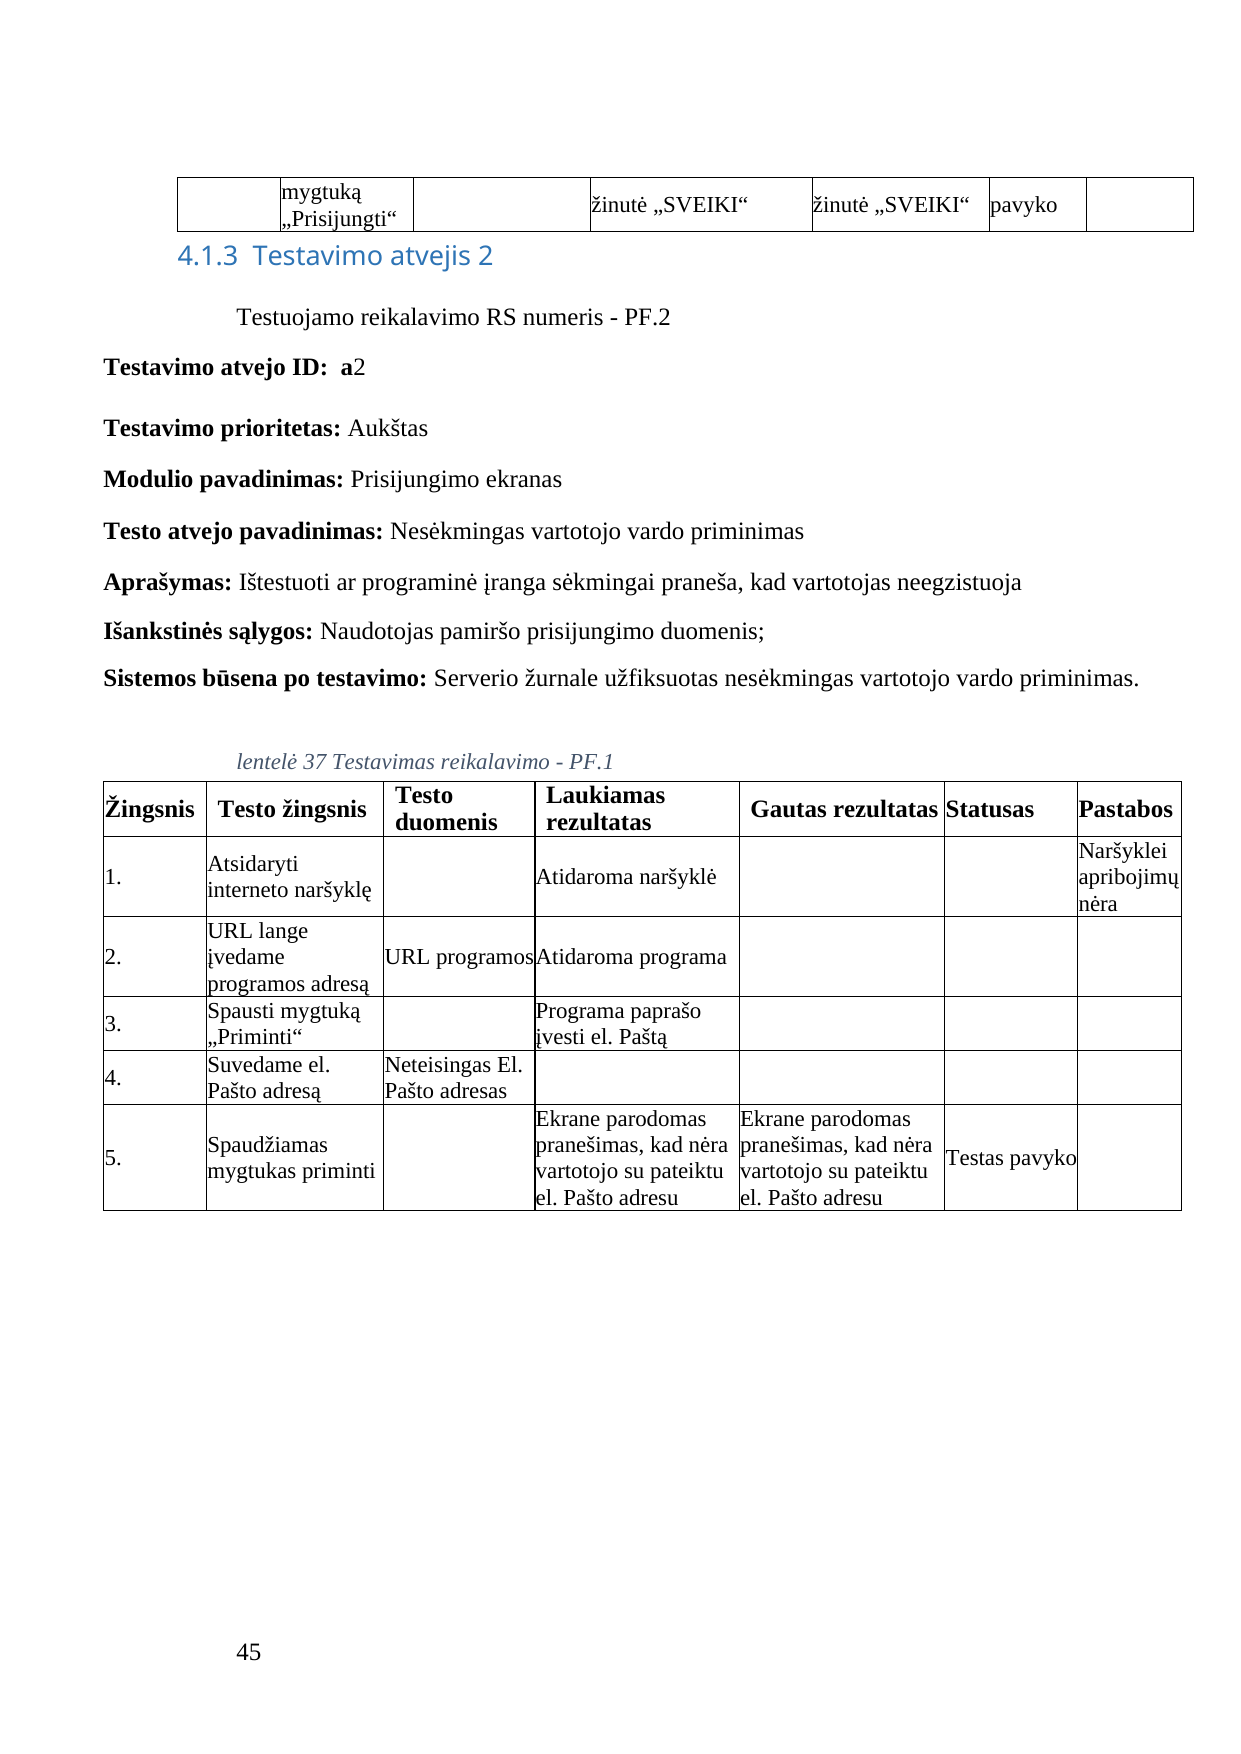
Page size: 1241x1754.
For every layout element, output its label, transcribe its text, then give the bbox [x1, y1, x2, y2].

table_header Testavimo atvejo ID: a2 [103, 331, 1200, 402]
table_header Žingsnis [104, 782, 206, 836]
table_cell Testavimo prioritetas: Aukštas [103, 402, 1200, 453]
table_cell Suvedame el. Pašto adresą [207, 1051, 383, 1103]
table_cell Spaudžiamas mygtukas priminti [207, 1105, 383, 1210]
table_cell Aprašymas: Ištestuoti ar programinė įranga sėkmingai praneša, kad vartotojas neegzistuoja [103, 556, 1200, 607]
text Testuojamo reikalavimo RS numeris - PF.2 [177, 302, 1181, 331]
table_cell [813, 178, 989, 231]
table_cell Neteisingas El. Pašto adresas [384, 1051, 534, 1103]
table_cell URL lange įvedame programos adresą [207, 917, 383, 996]
table_header Gautas rezultatas [740, 782, 944, 836]
table_cell Atsidaryti interneto naršyklę [207, 837, 383, 916]
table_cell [591, 178, 812, 231]
table_cell 3. [104, 997, 206, 1050]
table_cell 2. [104, 917, 206, 996]
table_cell [384, 1105, 534, 1210]
table_cell [1078, 917, 1181, 996]
subtitle Testavimo atvejis 2 [177, 236, 1181, 273]
table_header Pastabos [1078, 782, 1181, 836]
table_cell [1078, 1105, 1181, 1210]
table_cell [740, 1051, 944, 1103]
table_cell URL programos [384, 917, 534, 996]
table_cell Atidaroma naršyklė [536, 837, 739, 916]
table_cell 5. [104, 1105, 206, 1210]
table_cell [384, 997, 534, 1050]
table_cell Naršyklei apribojimų nėra [1078, 837, 1181, 916]
table_cell [945, 917, 1077, 996]
table_cell Testas pavyko [945, 1105, 1077, 1210]
table_cell Programa paprašo įvesti el. Paštą [536, 997, 739, 1050]
table_cell [1087, 178, 1193, 231]
table_header Laukiamas rezultatas [536, 782, 739, 836]
table_cell 1. [104, 837, 206, 916]
table_cell [740, 917, 944, 996]
table_cell Ekrane parodomas pranešimas, kad nėra vartotojo su pateiktu el. Pašto adresu [740, 1105, 944, 1210]
table_cell [536, 1051, 739, 1103]
table_cell Spausti mygtuką „Priminti“ [207, 997, 383, 1050]
table_cell [945, 997, 1077, 1050]
table_cell [1078, 1051, 1181, 1103]
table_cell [281, 178, 413, 231]
table_cell Išankstinės sąlygos: Naudotojas pamiršo prisijungimo duomenis; [103, 607, 1200, 654]
table_cell Ekrane parodomas pranešimas, kad nėra vartotojo su pateiktu el. Pašto adresu [536, 1105, 739, 1210]
table_header Testo žingsnis [207, 782, 383, 836]
table_cell [740, 837, 944, 916]
table_cell [945, 837, 1077, 916]
table_header Testo duomenis [384, 782, 534, 836]
table_cell [384, 837, 534, 916]
table_cell Atidaroma programa [536, 917, 739, 996]
table_cell Sistemos būsena po testavimo: Serverio žurnale užfiksuotas nesėkmingas vartotojo vardo priminimas. [103, 654, 1200, 701]
table_cell [414, 178, 590, 231]
table_cell Modulio pavadinimas: Prisijungimo ekranas [103, 453, 1200, 504]
table_cell Testas pavyko [990, 178, 1086, 231]
table_header Statusas [945, 782, 1077, 836]
table_cell [740, 997, 944, 1050]
table_cell [1078, 997, 1181, 1050]
table_cell 8. [178, 178, 280, 231]
table_cell 4. [104, 1051, 206, 1103]
table_cell [945, 1051, 1077, 1103]
table_cell Testo atvejo pavadinimas: Nesėkmingas vartotojo vardo priminimas [103, 505, 1200, 556]
